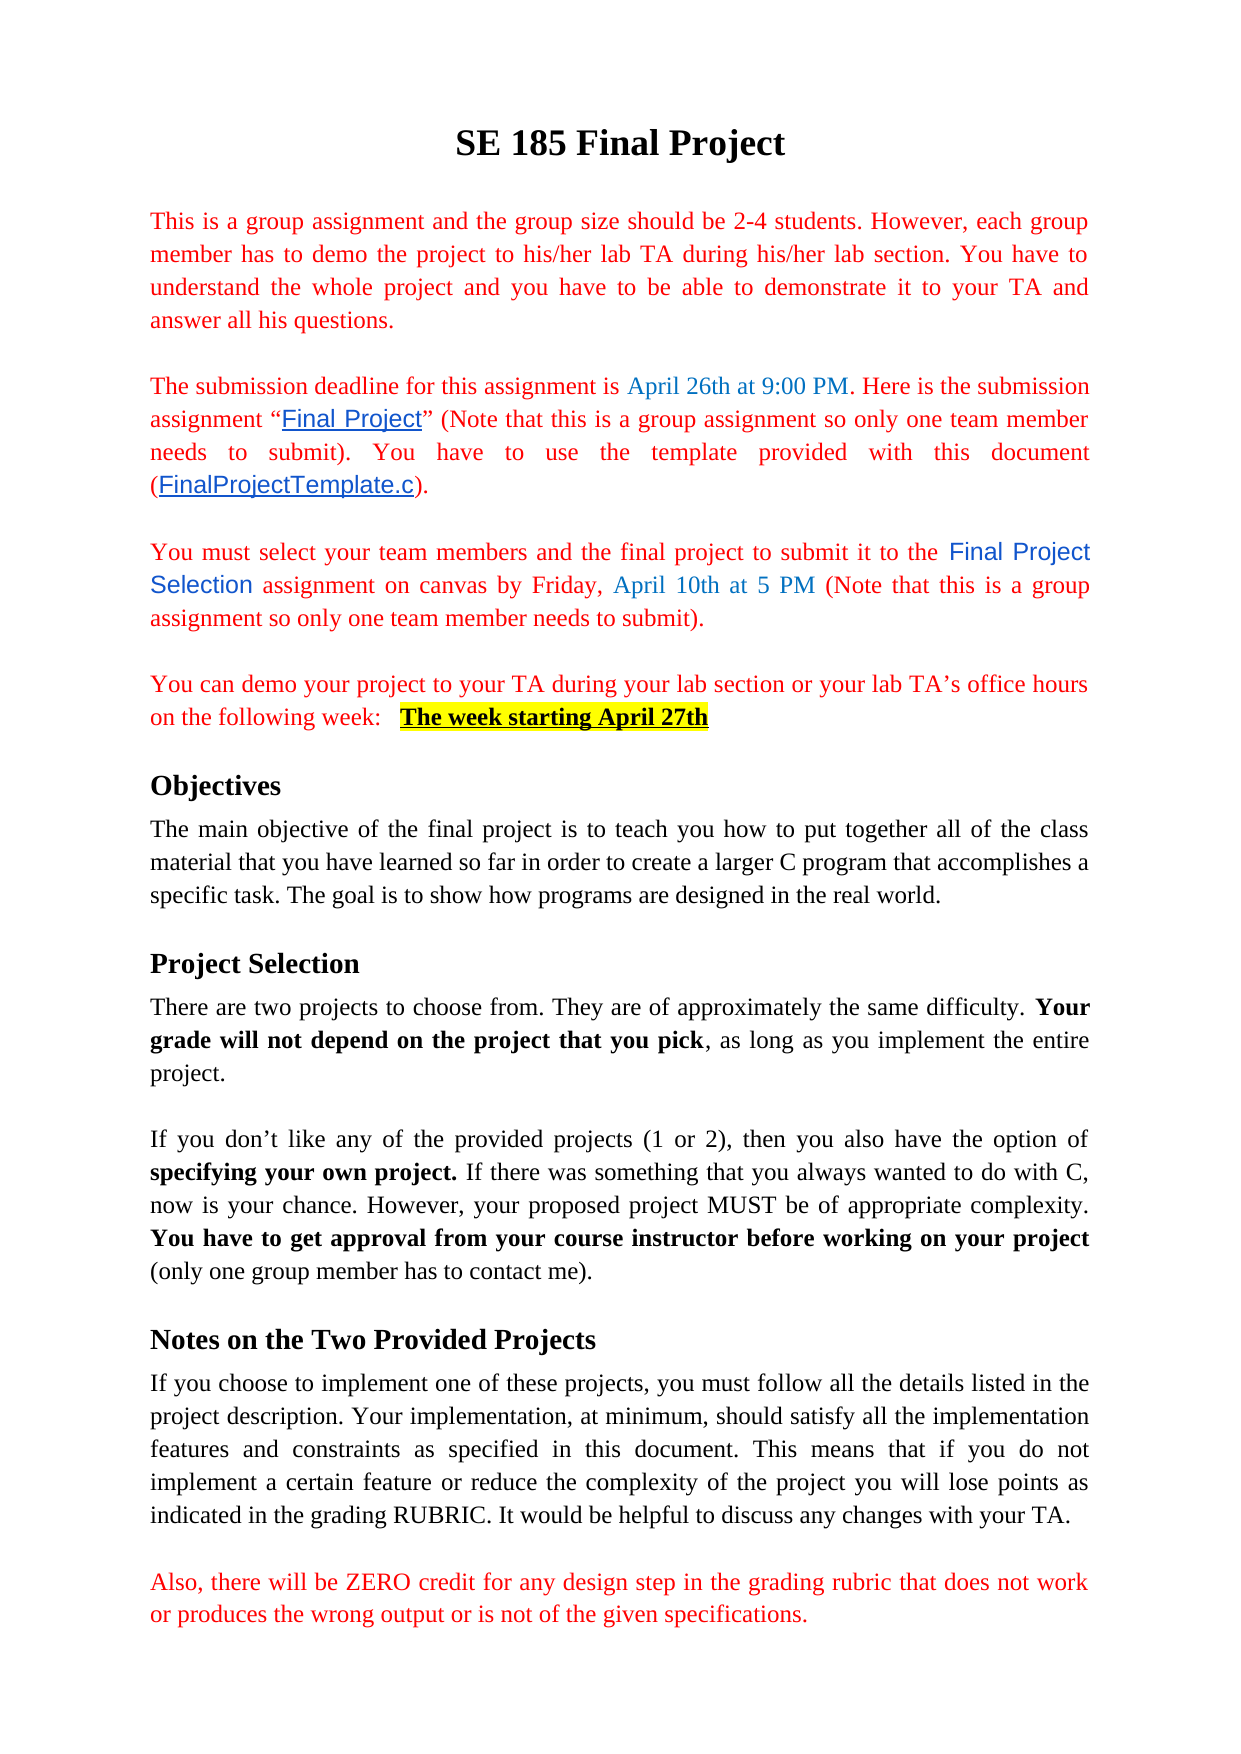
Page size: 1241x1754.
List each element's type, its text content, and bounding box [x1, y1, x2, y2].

text This is a group assignment and the group size should be 2-4 students. However, each group member has to demo the project to his/her lab TA during his/her lab section. You have to understand the whole project and you have to be able to demonstrate it to your TA and answer all his questions. [150, 206, 1090, 334]
text Project Selection [150, 946, 1090, 980]
text Also, there will be ZERO credit for any design step in the grading rubric that does not work or produces the wrong output or is not of the given specifications. [150, 1567, 1090, 1628]
text Notes on the Two Provided Projects [150, 1322, 1090, 1356]
text You must select your team members and the final project to submit it to the Final Project Selection assignment on canvas by Friday, April 10th at 5 PM (Note that this is a group assignment so only one team member needs to submit). [150, 537, 1090, 632]
text There are two projects to choose from. They are of approximately the same difficulty. Your grade will not depend on the project that you pick, as long as you implement the entire project. [150, 992, 1090, 1087]
text The submission deadline for this assignment is April 26th at 9:00 PM. Here is the submission assignment “Final Project” (Note that this is a group assignment so only one team member needs to submit). You have to use the template provided with this document (FinalProjectTemplate.c). [150, 371, 1090, 499]
text The main objective of the final project is to teach you how to put together all of the class material that you have learned so far in order to create a larger C program that accomplishes a specific task. The goal is to show how programs are designed in the real world. [150, 814, 1090, 909]
text SE 185 Final Project [150, 120, 1090, 163]
text You can demo your project to your TA during your lab section or your lab TA’s office hours on the following week: The week starting April 27th [150, 669, 1090, 731]
text If you choose to implement one of these projects, you must follow all the details listed in the project description. Your implementation, at minimum, should satisfy all the implementation features and constraints as specified in this document. This means that if you do not implement a certain feature or reduce the complexity of the project you will lose points as indicated in the grading RUBRIC. It would be helpful to discuss any changes with your TA. [150, 1368, 1090, 1529]
text If you don’t like any of the provided projects (1 or 2), then you also have the option of specifying your own project. If there was something that you always wanted to do with C, now is your chance. However, your proposed project MUST be of appropriate complexity. You have to get approval from your course instructor before working on your project (only one group member has to contact me). [150, 1124, 1090, 1285]
text Objectives [150, 768, 1090, 802]
